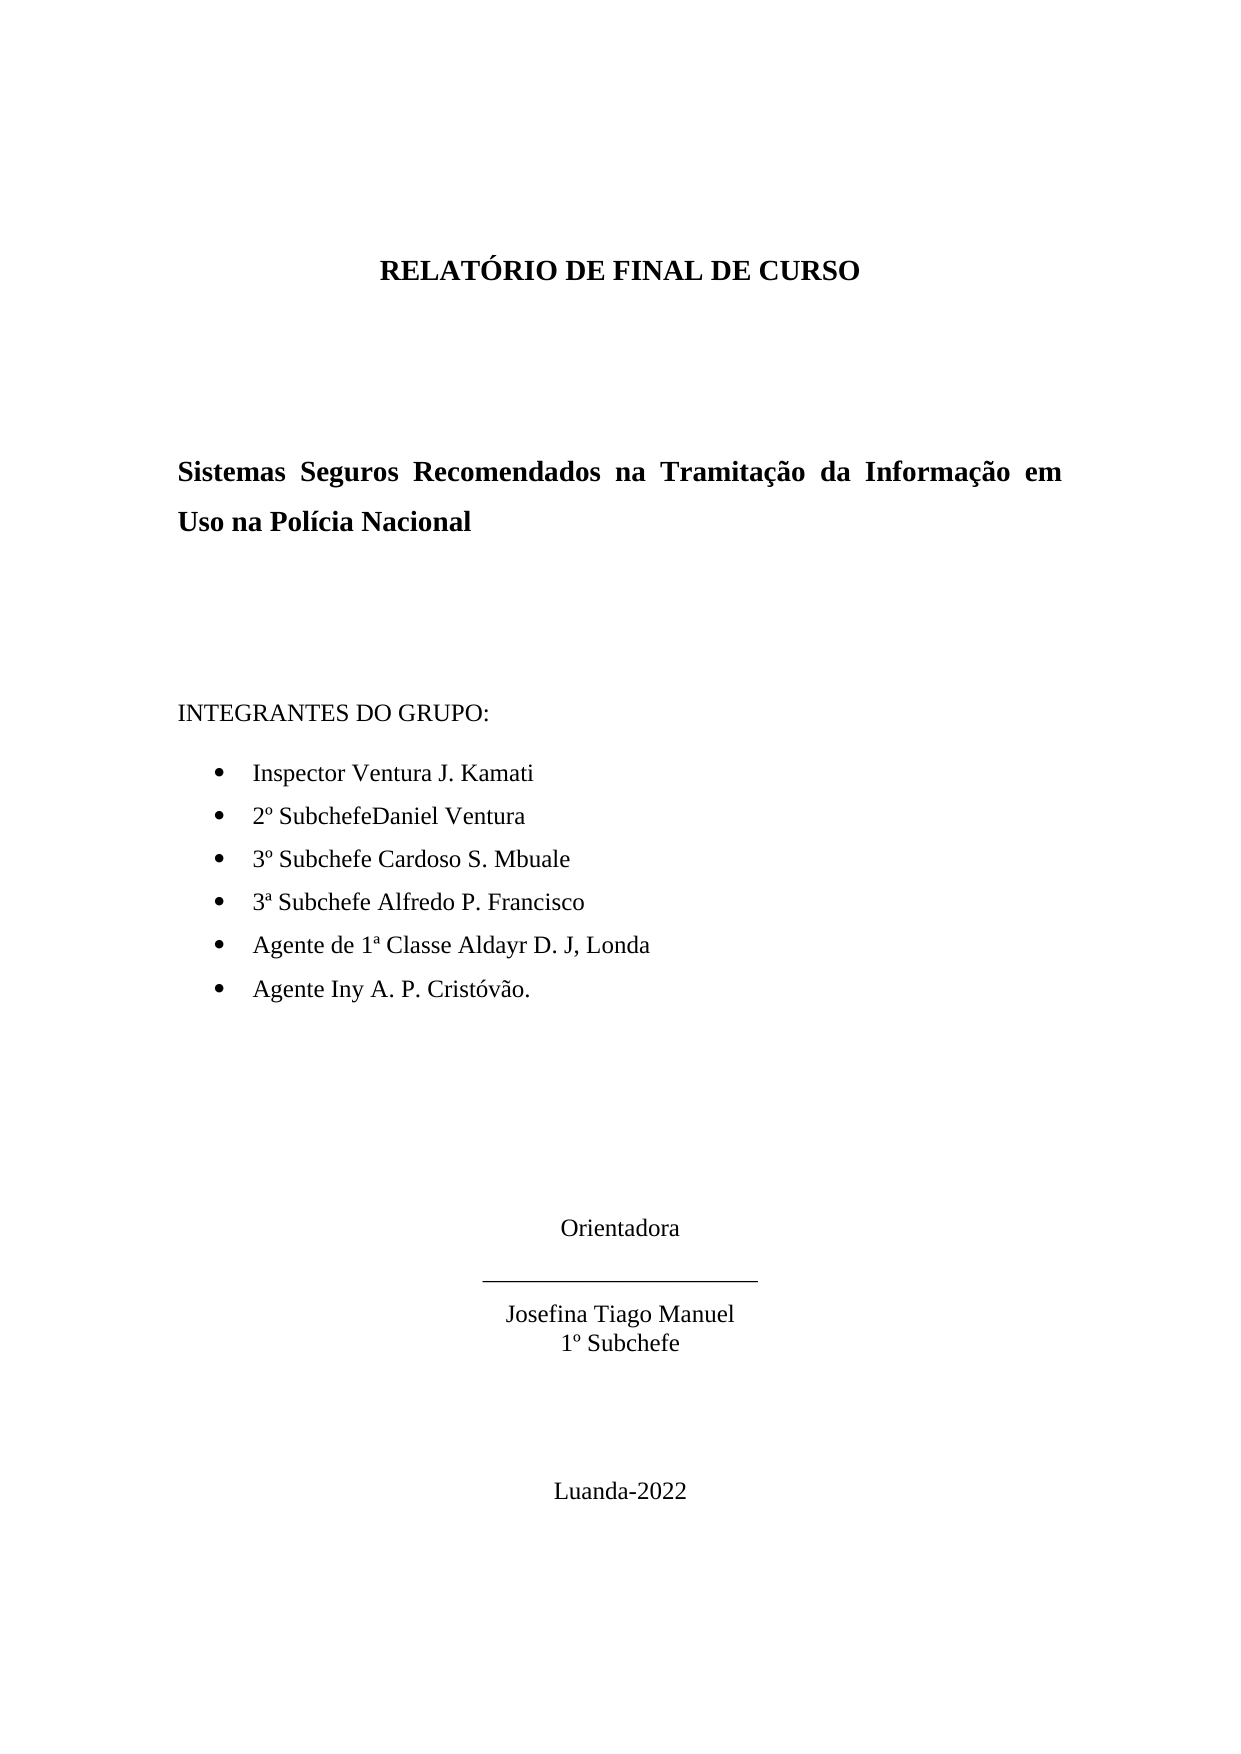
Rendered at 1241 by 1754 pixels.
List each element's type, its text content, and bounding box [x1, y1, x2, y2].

list 2º SubchefeDaniel Ventura [215, 801, 1063, 830]
text Josefina Tiago Manuel [177, 1299, 1063, 1328]
text INTEGRANTES DO GRUPO: [177, 698, 1063, 727]
text Sistemas Seguros Recomendados na Tramitação da Informação em Uso na Polícia Nacional [177, 454, 1063, 538]
list Inspector Ventura J. Kamati [215, 758, 1063, 787]
list Agente Iny A. P. Cristóvão. [215, 974, 1063, 1002]
text RELATÓRIO DE FINAL DE CURSO [177, 253, 1063, 287]
list 3ª Subchefe Alfredo P. Francisco [215, 887, 1063, 916]
list Agente de 1ª Classe Aldayr D. J, Londa [215, 931, 1063, 959]
list 3º Subchefe Cardoso S. Mbuale [215, 844, 1063, 873]
text 1º Subchefe [177, 1328, 1063, 1357]
text Orientadora [177, 1213, 1063, 1242]
text ______________________ [177, 1256, 1063, 1285]
text Luanda-2022 [177, 1476, 1063, 1505]
